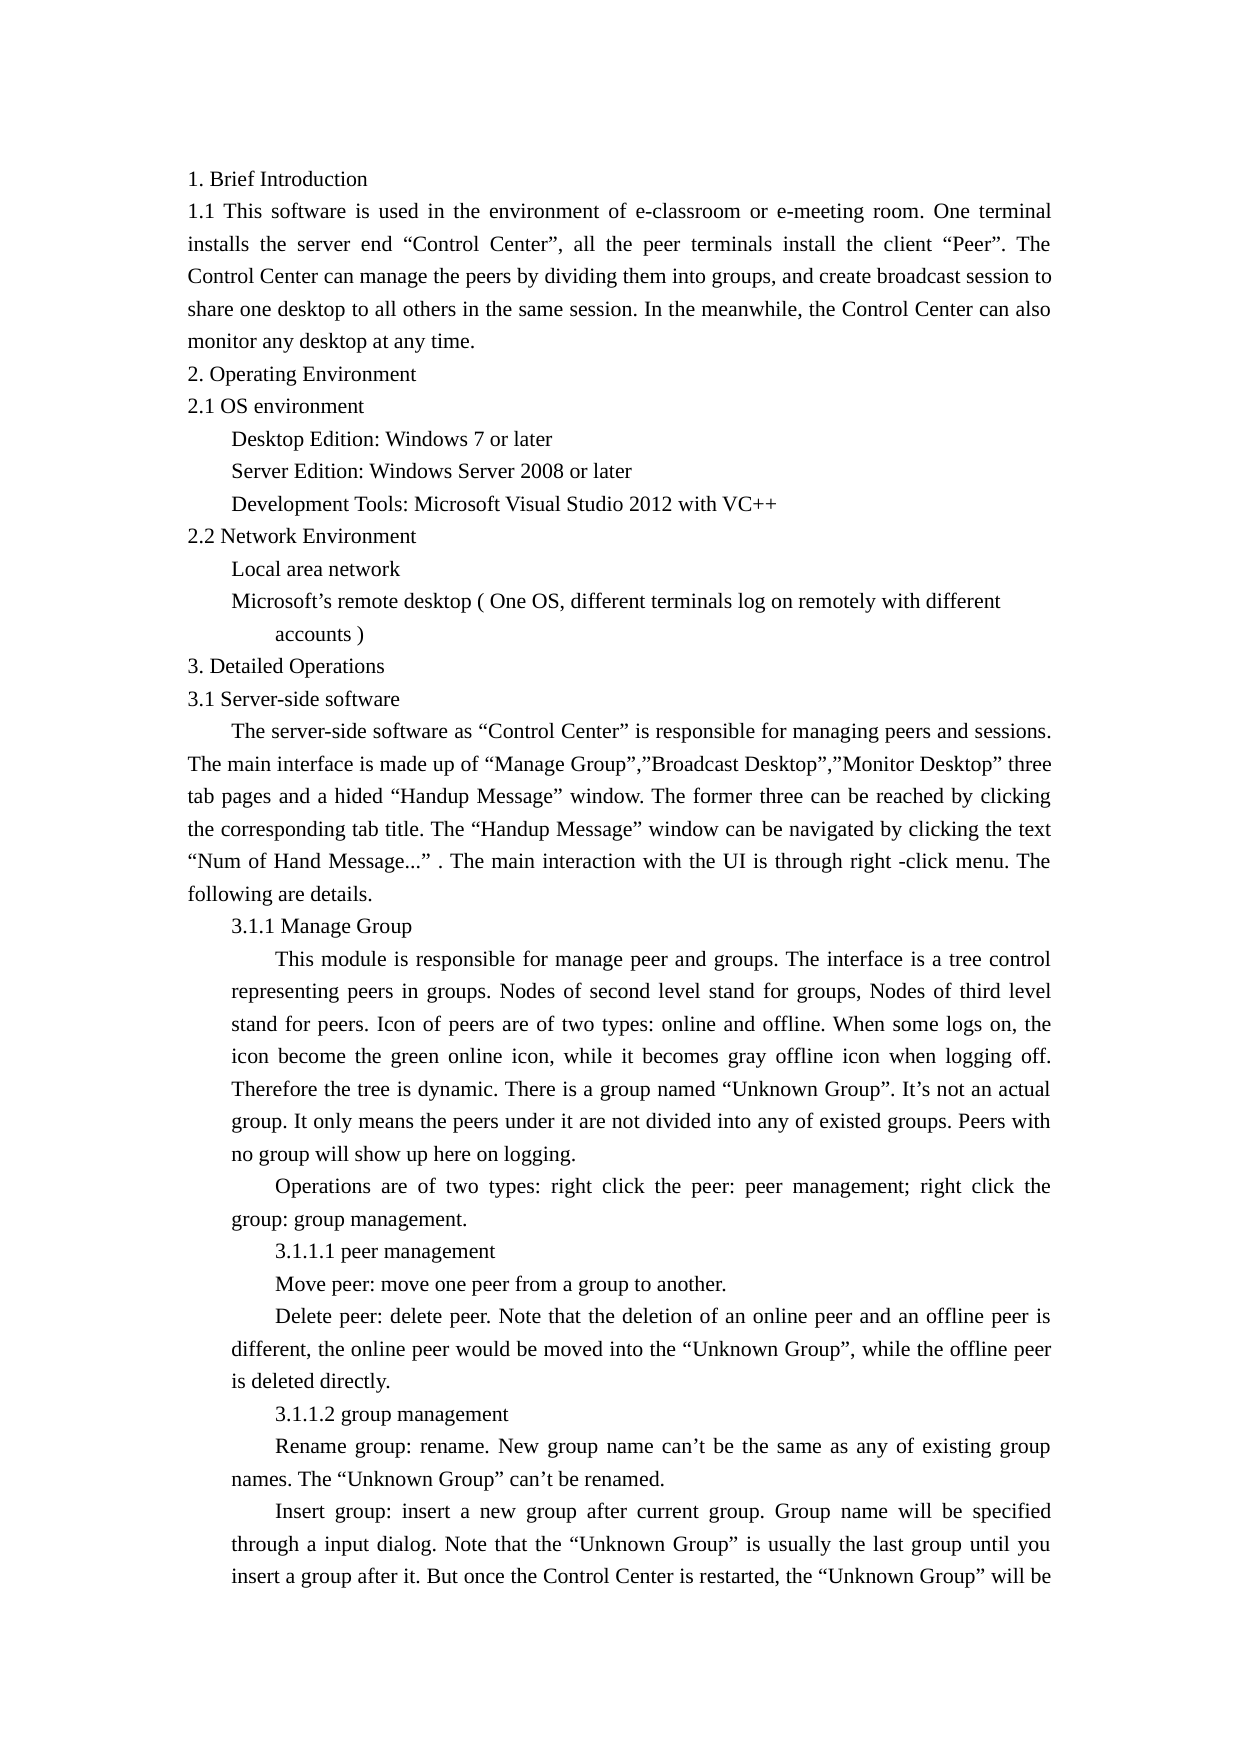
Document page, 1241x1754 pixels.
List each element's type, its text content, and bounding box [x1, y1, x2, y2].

text Desktop Edition: Windows 7 or later [187, 422, 1053, 454]
text 2.1 OS environment [187, 389, 1053, 422]
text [231, 1494, 1053, 1592]
text 3.1.1.2 group management [231, 1397, 1053, 1429]
list Detailed Operations [187, 649, 1053, 682]
text Development Tools: Microsoft Visual Studio 2012 with VC++ [187, 487, 1053, 519]
text 3.1.1 Manage Group [187, 909, 1053, 942]
text Delete peer: delete peer. Note that the deletion of an online peer and an offline peer is different, the online peer would be moved into the “Unknown Group”, while the offline peer is deleted directly. [231, 1299, 1053, 1397]
text 2.2 Network Environment [187, 519, 1053, 552]
text 3.1.1.1 peer management [231, 1234, 1053, 1267]
text The server-side software as “Control Center” is responsible for managing peers and sessions. The main interface is made up of “Manage Group”,”Broadcast Desktop”,”Monitor Desktop” three tab pages and a hided “Handup Message” window. The former three can be reached by clicking the corresponding tab title. The “Handup Message” window can be navigated by clicking the text “Num of Hand Message...” . The main interaction with the UI is through right -click menu. The following are details. [187, 714, 1053, 909]
text Server Edition: Windows Server 2008 or later [187, 454, 1053, 487]
text 1.1 This software is used in the environment of e-classroom or e-meeting room. One terminal installs the server end “Control Center”, all the peer terminals install the client “Peer”. The Control Center can manage the peers by dividing them into groups, and create broadcast session to share one desktop to all others in the same session. In the meanwhile, the Control Center can also monitor any desktop at any time. [187, 194, 1053, 357]
list Operating Environment [187, 357, 1053, 389]
text Move peer: move one peer from a group to another. [231, 1267, 1053, 1299]
text 3.1 Server-side software [187, 682, 1053, 714]
text Microsoft’s remote desktop ( One OS, different terminals log on remotely with different accounts ) [187, 584, 1053, 649]
text Operations are of two types: right click the peer: peer management; right click the group: group management. [231, 1169, 1053, 1234]
text Rename group: rename. New group name can’t be the same as any of existing group names. The “Unknown Group” can’t be renamed. [231, 1429, 1053, 1494]
text This module is responsible for manage peer and groups. The interface is a tree control representing peers in groups. Nodes of second level stand for groups, Nodes of third level stand for peers. Icon of peers are of two types: online and offline. When some logs on, the icon become the green online icon, while it becomes gray offline icon when logging off. Therefore the tree is dynamic. There is a group named “Unknown Group”. It’s not an actual group. It only means the peers under it are not divided into any of existed groups. Peers with no group will show up here on logging. [231, 942, 1053, 1169]
text Local area network [187, 552, 1053, 584]
list Brief Introduction [187, 162, 1053, 194]
